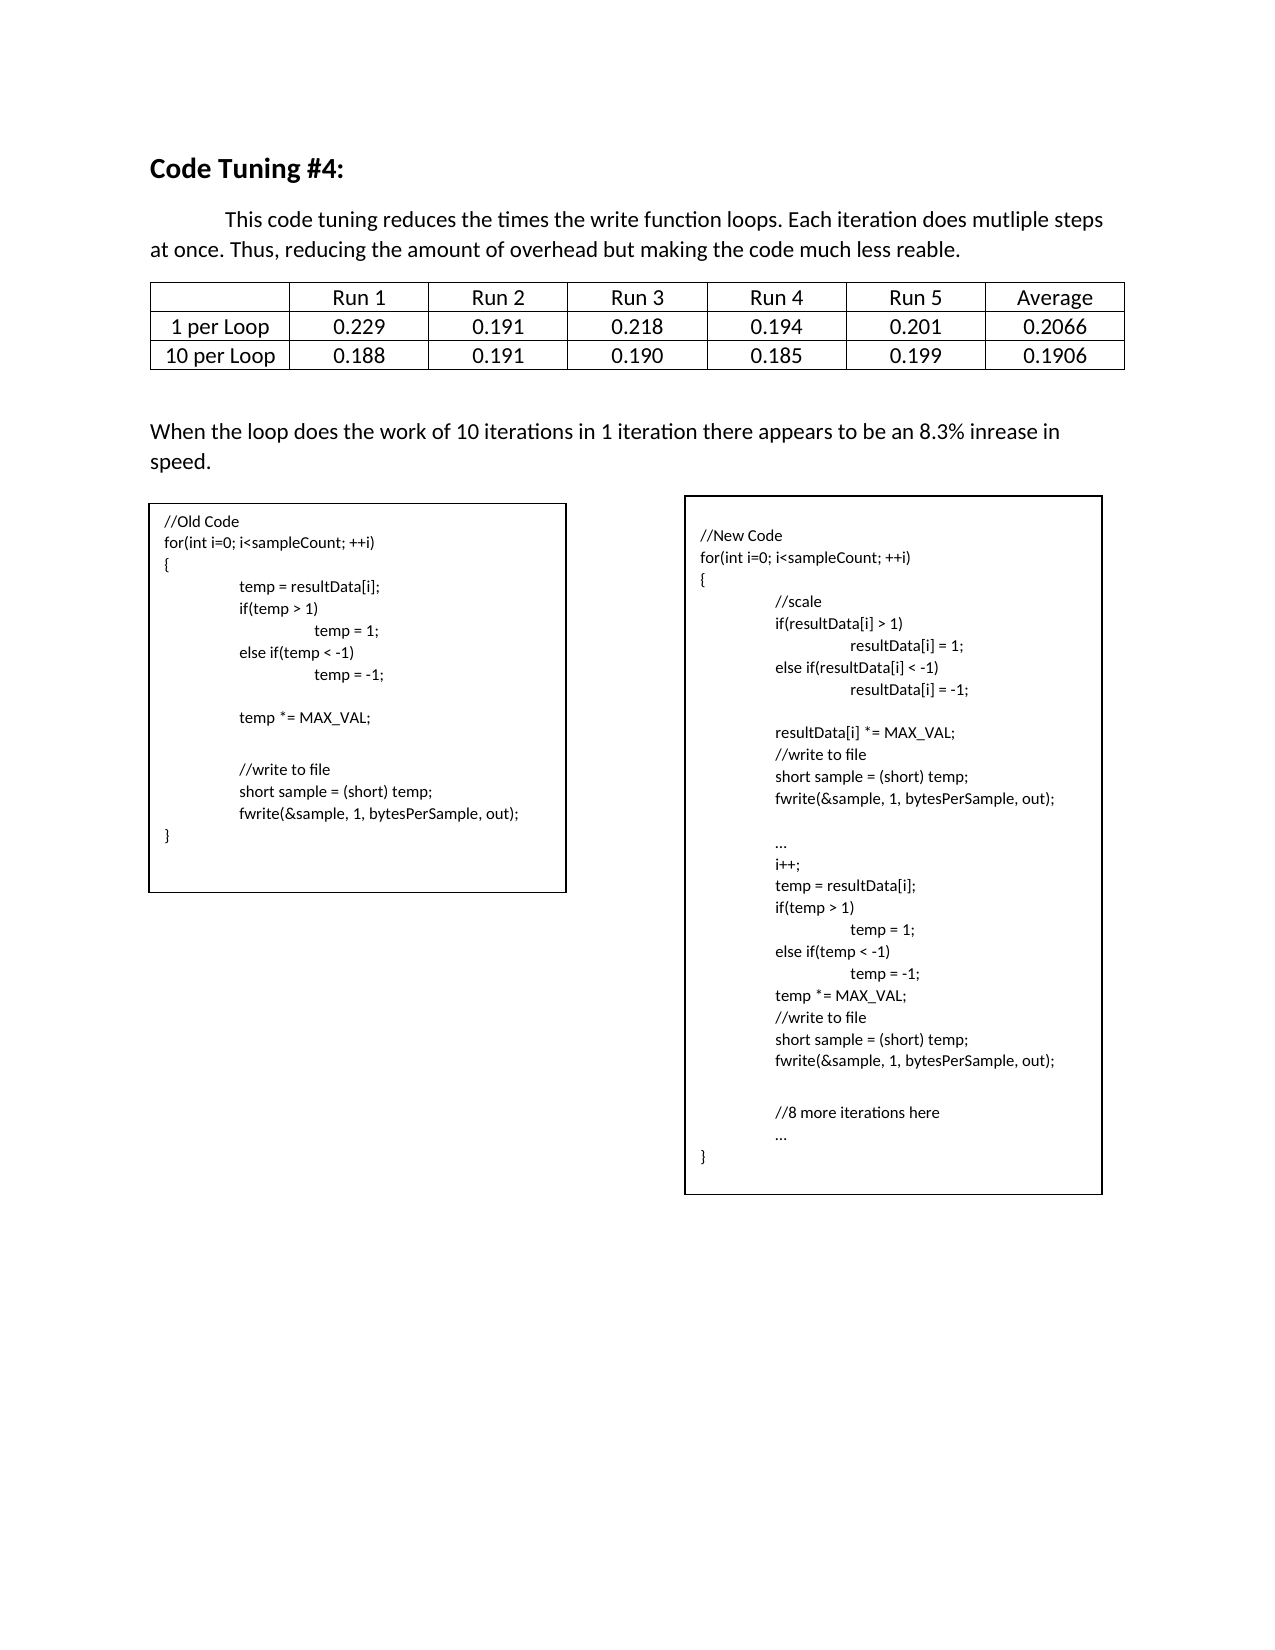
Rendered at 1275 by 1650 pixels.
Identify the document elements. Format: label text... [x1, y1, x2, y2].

text This code tuning reduces the times the write function loops. Each iteration does mutliple steps at once. Thus, reducing the amount of overhead but making the code much less reable. [150, 205, 1125, 263]
table_header Run 1 [290, 283, 428, 311]
table_header Run 3 [568, 283, 707, 311]
table_cell 0.191 [429, 341, 567, 369]
table_cell 0.201 [847, 312, 985, 340]
table_cell 0.188 [290, 341, 428, 369]
table_header [151, 283, 289, 311]
table_cell 0.218 [568, 312, 707, 340]
table_cell 0.185 [708, 341, 846, 369]
table_cell 10 per Loop [151, 341, 289, 369]
table_cell 0.2066 [986, 312, 1124, 340]
table_cell 0.199 [847, 341, 985, 369]
table_header Average [986, 283, 1124, 311]
table_cell 0.1906 [986, 341, 1124, 369]
table_cell 0.229 [290, 312, 428, 340]
table_header Run 4 [708, 283, 846, 311]
table_header Run 2 [429, 283, 567, 311]
table_cell 1 per Loop [151, 312, 289, 340]
text Code Tuning #4: [150, 150, 1125, 186]
table_cell 0.191 [429, 312, 567, 340]
table_header Run 5 [847, 283, 985, 311]
table_cell 0.194 [708, 312, 846, 340]
table_cell 0.190 [568, 341, 707, 369]
text When the loop does the work of 10 iterations in 1 iteration there appears to be an 8.3% inrease in speed. [150, 417, 1125, 476]
